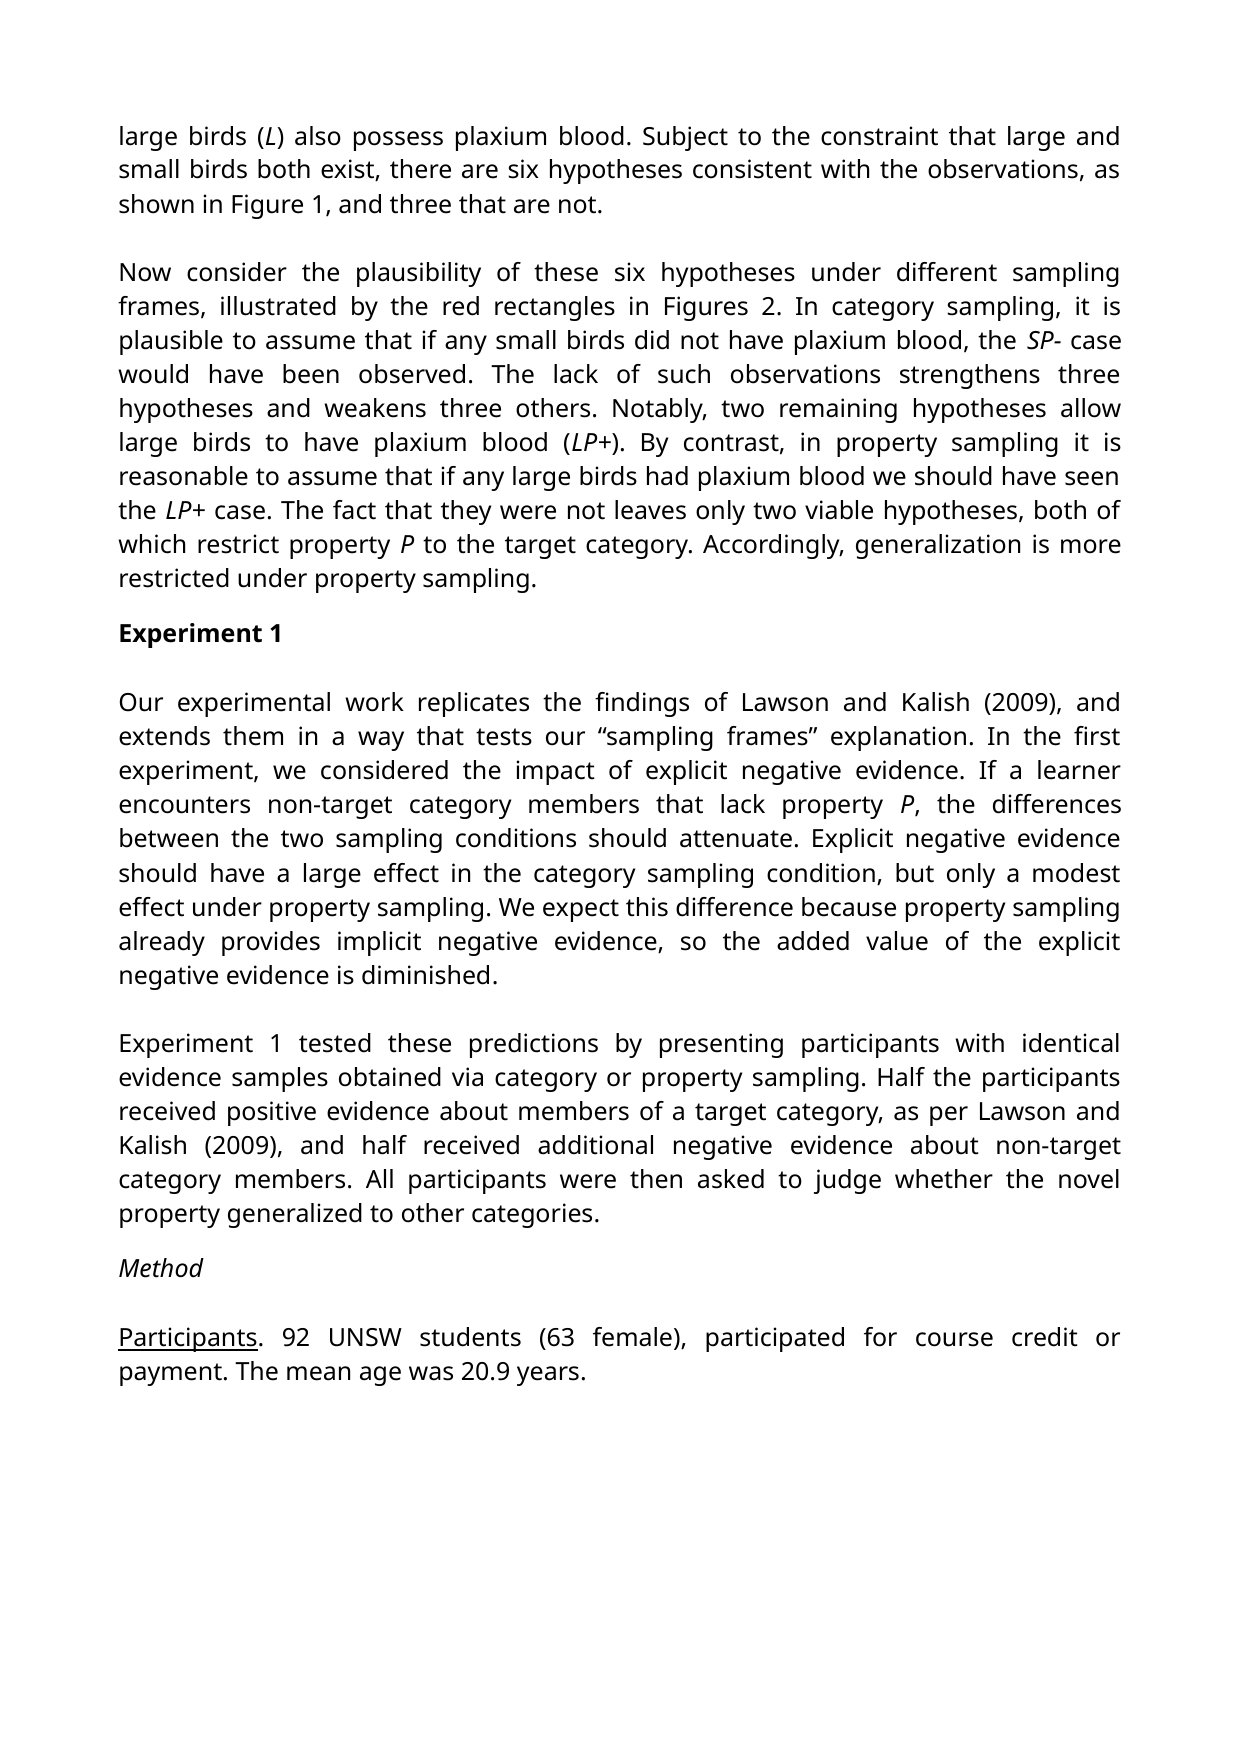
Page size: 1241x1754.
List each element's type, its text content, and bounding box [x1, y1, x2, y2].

text Our experimental work replicates the findings of Lawson and Kalish (2009), and extends them in a way that tests our “sampling frames” explanation. In the first experiment, we considered the impact of explicit negative evidence. If a learner encounters non-target category members that lack property P, the differences between the two sampling conditions should attenuate. Explicit negative evidence should have a large effect in the category sampling condition, but only a modest effect under property sampling. We expect this difference because property sampling already provides implicit negative evidence, so the added value of the explicit negative evidence is diminished. [118, 685, 1122, 991]
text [118, 118, 1122, 220]
text Now consider the plausibility of these six hypotheses under different sampling frames, illustrated by the red rectangles in Figures 2. In category sampling, it is plausible to assume that if any small birds did not have plaxium blood, the SP- case would have been observed. The lack of such observations strengthens three hypotheses and weakens three others. Notably, two remaining hypotheses allow large birds to have plaxium blood (LP+). By contrast, in property sampling it is reasonable to assume that if any large birds had plaxium blood we should have seen the LP+ case. The fact that they were not leaves only two viable hypotheses, both of which restrict property P to the target category. Accordingly, generalization is more restricted under property sampling. [118, 254, 1122, 595]
subtitle Participants. 92 UNSW students (63 female), participated for course credit or payment. The mean age was 20.9 years. [118, 1320, 1122, 1388]
subtitle Experiment 1 [118, 616, 1122, 650]
subtitle Method [118, 1251, 1122, 1285]
text Experiment 1 tested these predictions by presenting participants with identical evidence samples obtained via category or property sampling. Half the participants received positive evidence about members of a target category, as per Lawson and Kalish (2009), and half received additional negative evidence about non-target category members. All participants were then asked to judge whether the novel property generalized to other categories. [118, 1026, 1122, 1230]
